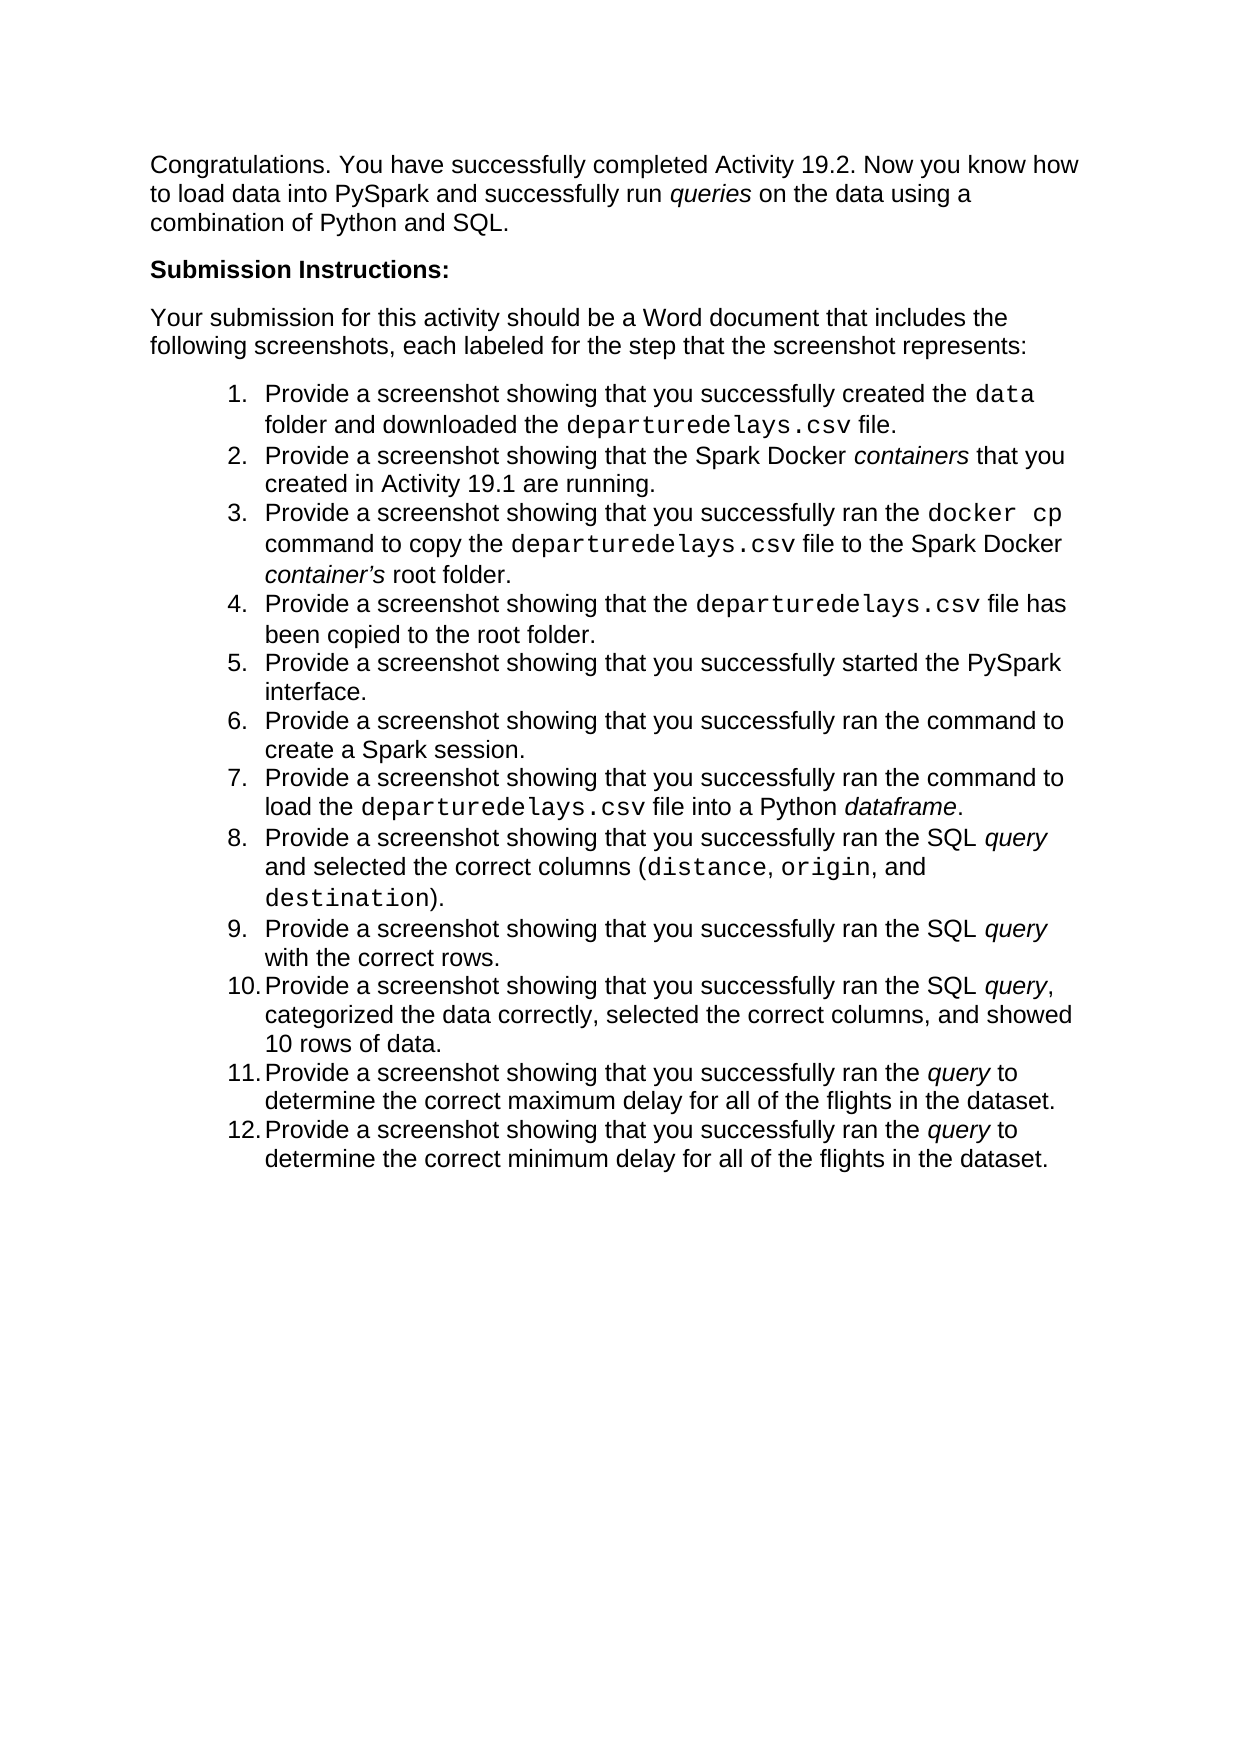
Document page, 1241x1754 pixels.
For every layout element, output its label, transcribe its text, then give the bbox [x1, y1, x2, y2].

text Congratulations. You have successfully completed Activity 19.2. Now you know how to load data into PySpark and successfully run queries on the data using a combination of Python and SQL. [150, 150, 1090, 236]
list Provide a screenshot showing that you successfully ran the query to determine the correct maximum delay for all of the flights in the dataset. [227, 1057, 1090, 1115]
list Provide a screenshot showing that the Spark Docker containers that you created in Activity 19.1 are running. [227, 441, 1090, 498]
text Submission Instructions: [150, 255, 1090, 284]
list Provide a screenshot showing that you successfully ran the command to load the departuredelays.csv file into a Python dataframe. [227, 763, 1090, 823]
list Provide a screenshot showing that you successfully ran the query to determine the correct minimum delay for all of the flights in the dataset. [227, 1115, 1090, 1172]
list Provide a screenshot showing that you successfully ran the SQL query with the correct rows. [227, 914, 1090, 971]
list Provide a screenshot showing that you successfully created the data folder and downloaded the departuredelays.csv file. [227, 379, 1090, 441]
list Provide a screenshot showing that you successfully started the PySpark interface. [227, 648, 1090, 706]
text Your submission for this activity should be a Word document that includes the following screenshots, each labeled for the step that the screenshot represents: [150, 302, 1090, 360]
list Provide a screenshot showing that you successfully ran the command to create a Spark session. [227, 706, 1090, 763]
list Provide a screenshot showing that the departuredelays.csv file has been copied to the root folder. [227, 589, 1090, 648]
list Provide a screenshot showing that you successfully ran the SQL query, categorized the data correctly, selected the correct columns, and showed 10 rows of data. [227, 971, 1090, 1057]
list Provide a screenshot showing that you successfully ran the SQL query and selected the correct columns (distance, origin, and destination). [227, 823, 1090, 914]
list Provide a screenshot showing that you successfully ran the docker cp command to copy the departuredelays.csv file to the Spark Docker container’s root folder. [227, 498, 1090, 589]
